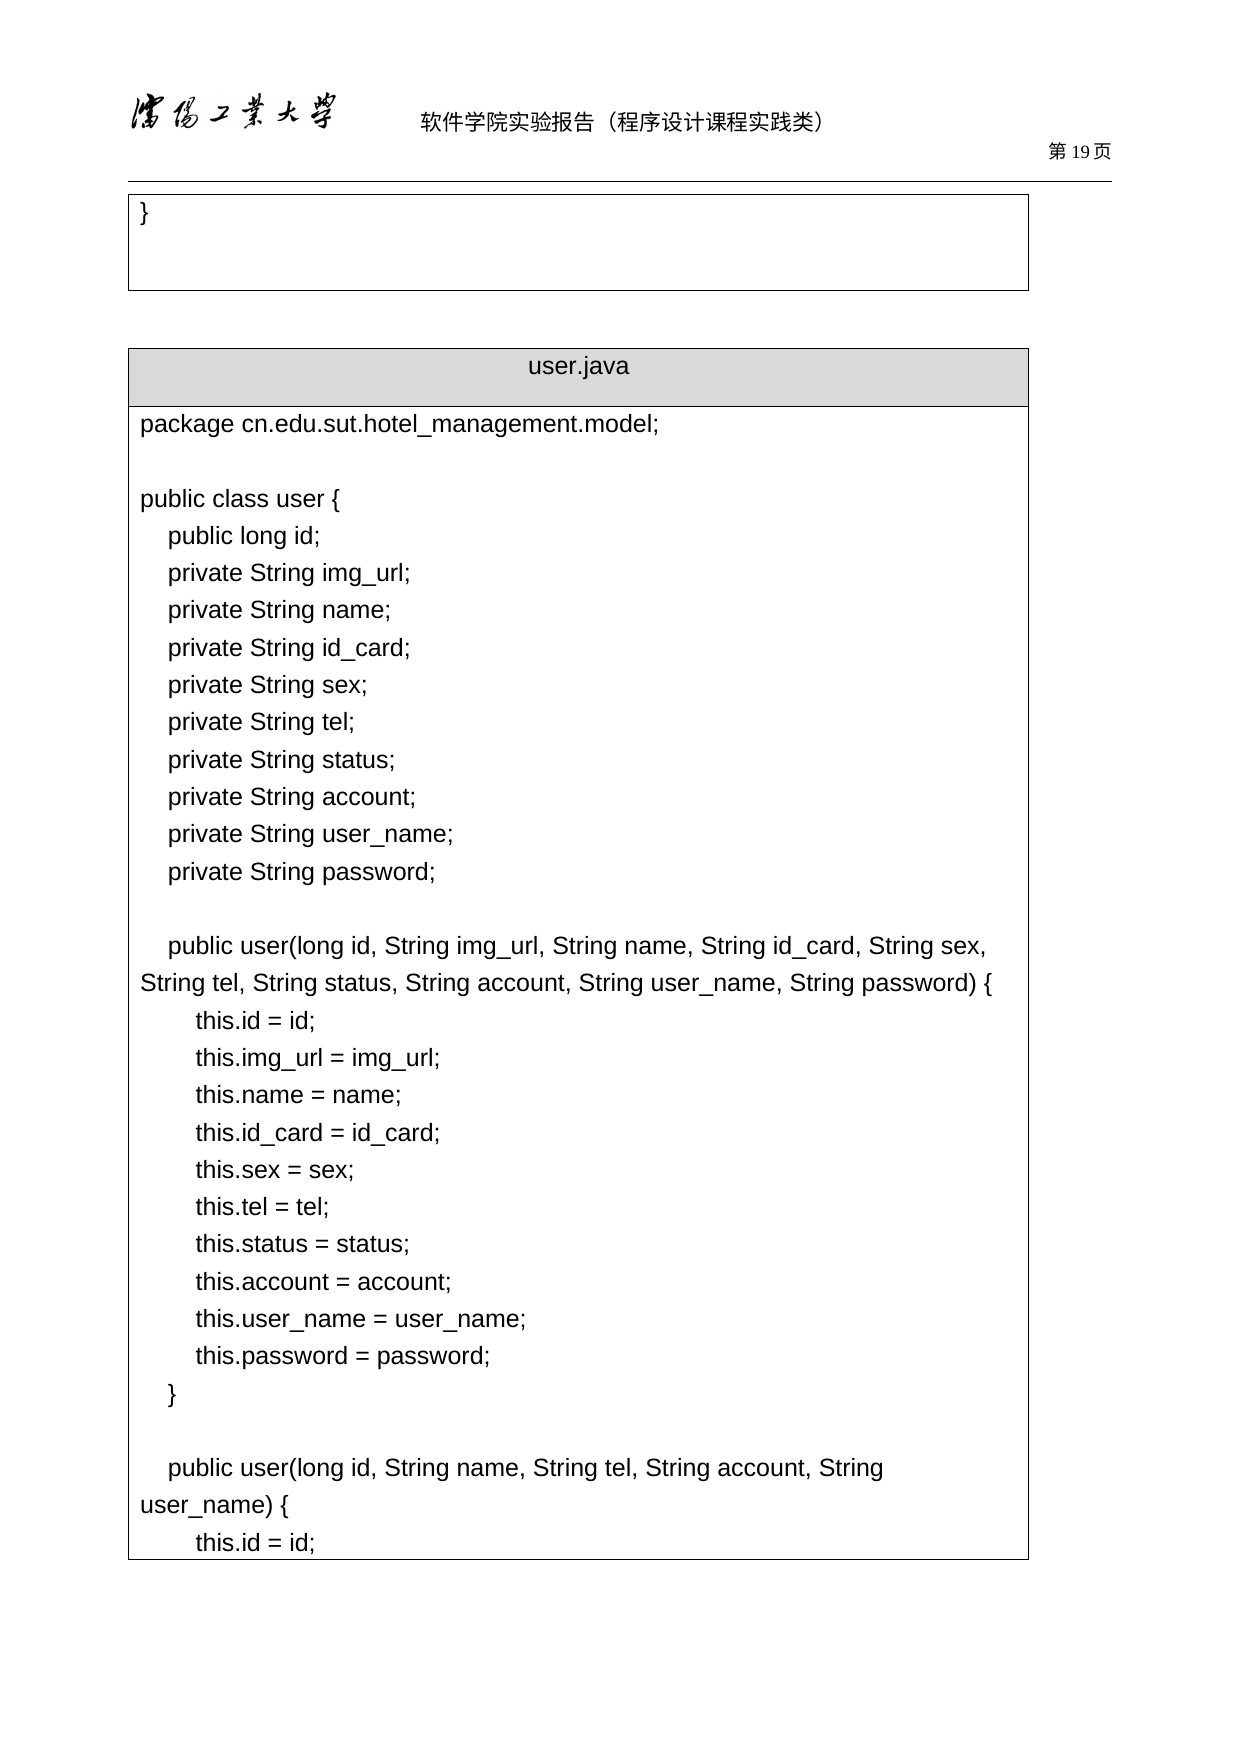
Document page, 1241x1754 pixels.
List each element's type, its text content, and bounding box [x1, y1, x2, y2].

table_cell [129, 407, 1028, 1558]
table_header user.java [129, 349, 1028, 406]
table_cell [129, 195, 1028, 290]
picture [128, 88, 339, 131]
